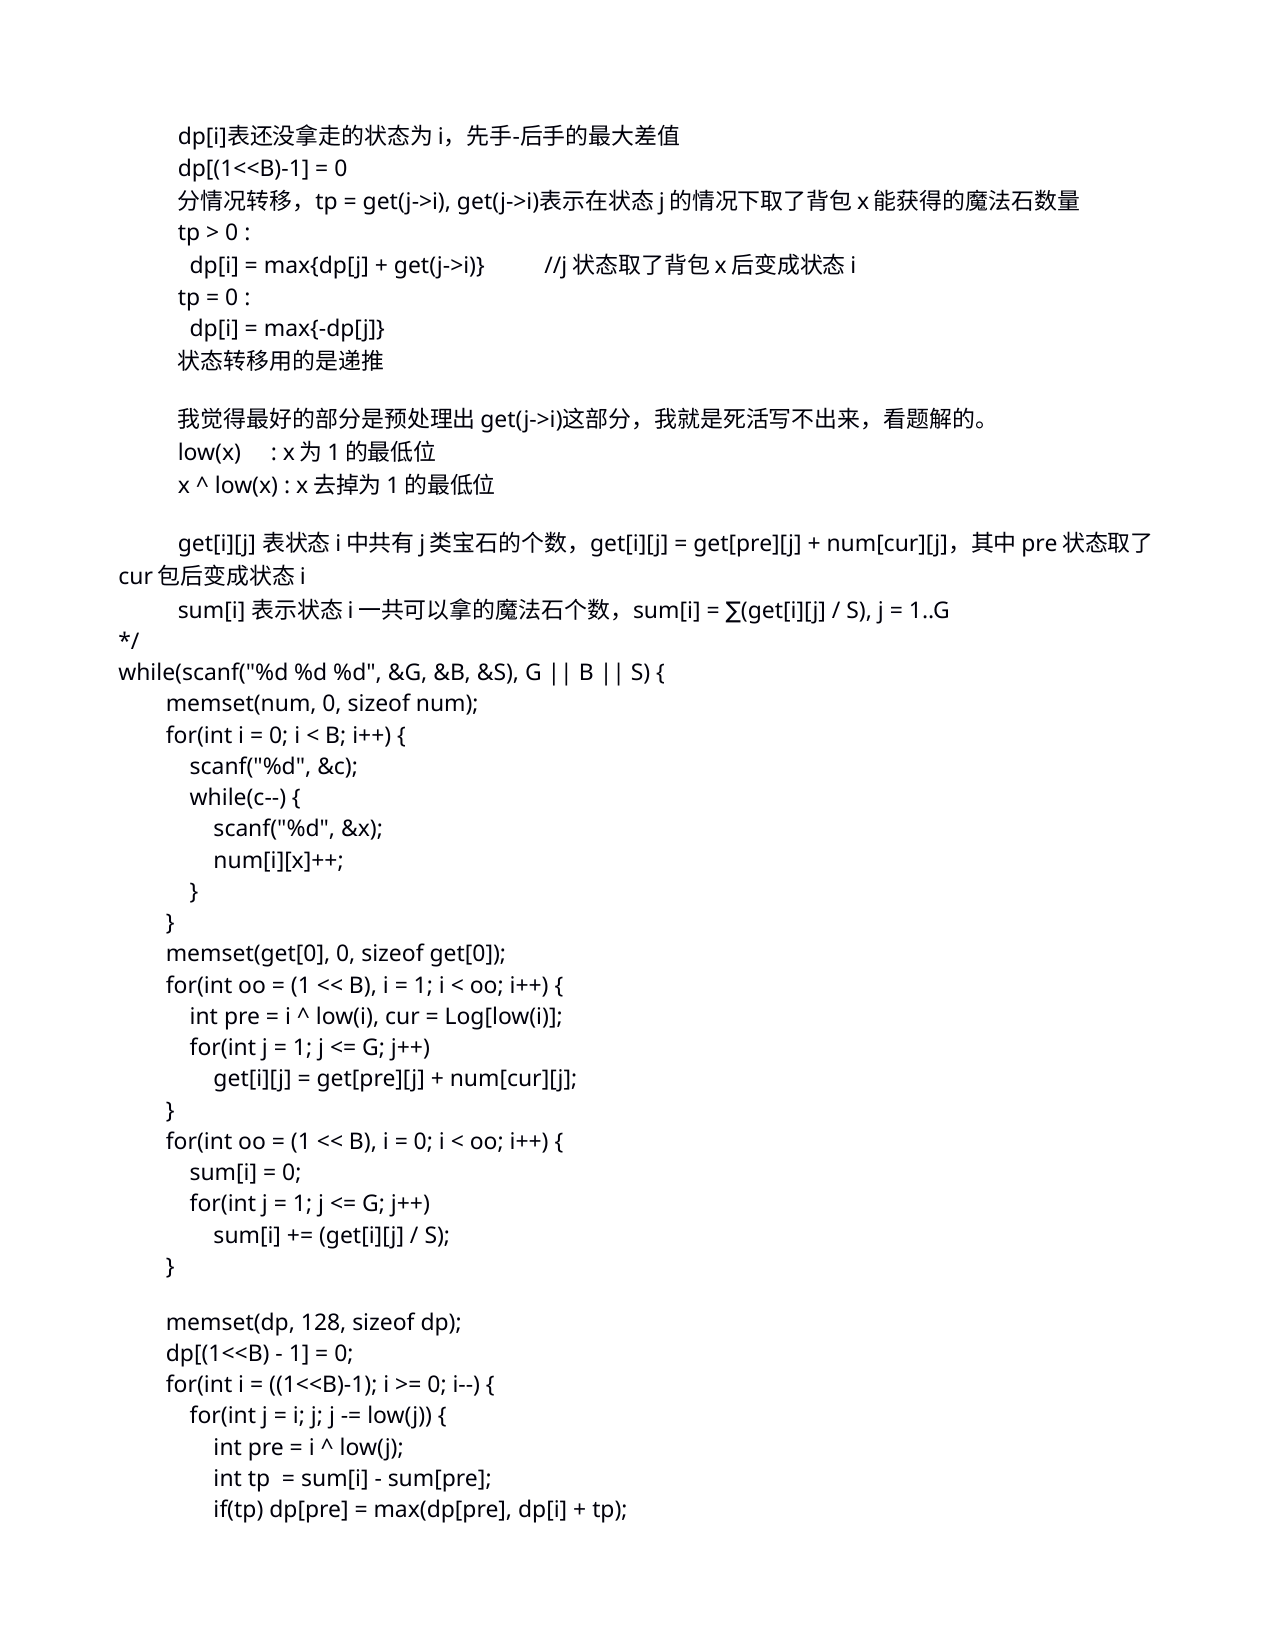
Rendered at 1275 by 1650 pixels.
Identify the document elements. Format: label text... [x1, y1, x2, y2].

text for(int i = 0; i < B; i++) { [118, 719, 1157, 750]
text tp = 0 : [118, 281, 1157, 312]
text scanf("%d", &x); [118, 812, 1157, 844]
text int pre = i ^ low(i), cur = Log[low(i)]; [118, 1000, 1157, 1031]
text dp[i] = max{-dp[j]} [118, 312, 1157, 343]
text for(int j = 1; j <= G; j++) [118, 1187, 1157, 1219]
text } [118, 1250, 1157, 1281]
text memset(dp, 128, sizeof dp); [118, 1305, 1157, 1337]
text 分情况转移，tp = get(j->i), get(j->i)表示在状态j的情况下取了背包x能获得的魔法石数量 [118, 183, 1157, 216]
text dp[i]表还没拿走的状态为i，先手-后手的最大差值 [118, 118, 1157, 151]
text int pre = i ^ low(j); [118, 1430, 1157, 1462]
text dp[i] = max{dp[j] + get(j->i)} //j状态取了背包x后变成状态i [118, 247, 1157, 281]
text for(int i = ((1<<B)-1); i >= 0; i--) { [118, 1368, 1157, 1399]
text get[i][j] 表状态i中共有j类宝石的个数，get[i][j] = get[pre][j] + num[cur][j]，其中pre状态取了cur包后变成状态i [118, 525, 1157, 592]
text */ [118, 625, 1157, 656]
text 我觉得最好的部分是预处理出get(j->i)这部分，我就是死活写不出来，看题解的。 [118, 401, 1157, 434]
text for(int oo = (1 << B), i = 0; i < oo; i++) { [118, 1125, 1157, 1156]
text get[i][j] = get[pre][j] + num[cur][j]; [118, 1062, 1157, 1094]
text dp[(1<<B)-1] = 0 [118, 151, 1157, 183]
text for(int j = 1; j <= G; j++) [118, 1031, 1157, 1062]
text if(tp) dp[pre] = max(dp[pre], dp[i] + tp); [118, 1493, 1157, 1524]
text for(int j = i; j; j -= low(j)) { [118, 1399, 1157, 1430]
text } [118, 875, 1157, 906]
text dp[(1<<B) - 1] = 0; [118, 1337, 1157, 1368]
text memset(num, 0, sizeof num); [118, 687, 1157, 719]
text x ^ low(x) : x去掉为1的最低位 [118, 467, 1157, 501]
text low(x) : x为1的最低位 [118, 434, 1157, 467]
text while(c--) { [118, 781, 1157, 812]
text for(int oo = (1 << B), i = 1; i < oo; i++) { [118, 969, 1157, 1000]
text sum[i] = 0; [118, 1156, 1157, 1187]
text scanf("%d", &c); [118, 750, 1157, 781]
text memset(get[0], 0, sizeof get[0]); [118, 937, 1157, 969]
text num[i][x]++; [118, 844, 1157, 875]
text 状态转移用的是递推 [118, 343, 1157, 376]
text tp > 0 : [118, 216, 1157, 247]
text } [118, 1094, 1157, 1125]
text } [118, 906, 1157, 937]
text sum[i] += (get[i][j] / S); [118, 1219, 1157, 1250]
text while(scanf("%d %d %d", &G, &B, &S), G || B || S) { [118, 656, 1157, 687]
text sum[i] 表示状态i一共可以拿的魔法石个数，sum[i] = ∑(get[i][j] / S), j = 1..G [118, 592, 1157, 625]
text int tp = sum[i] - sum[pre]; [118, 1462, 1157, 1493]
